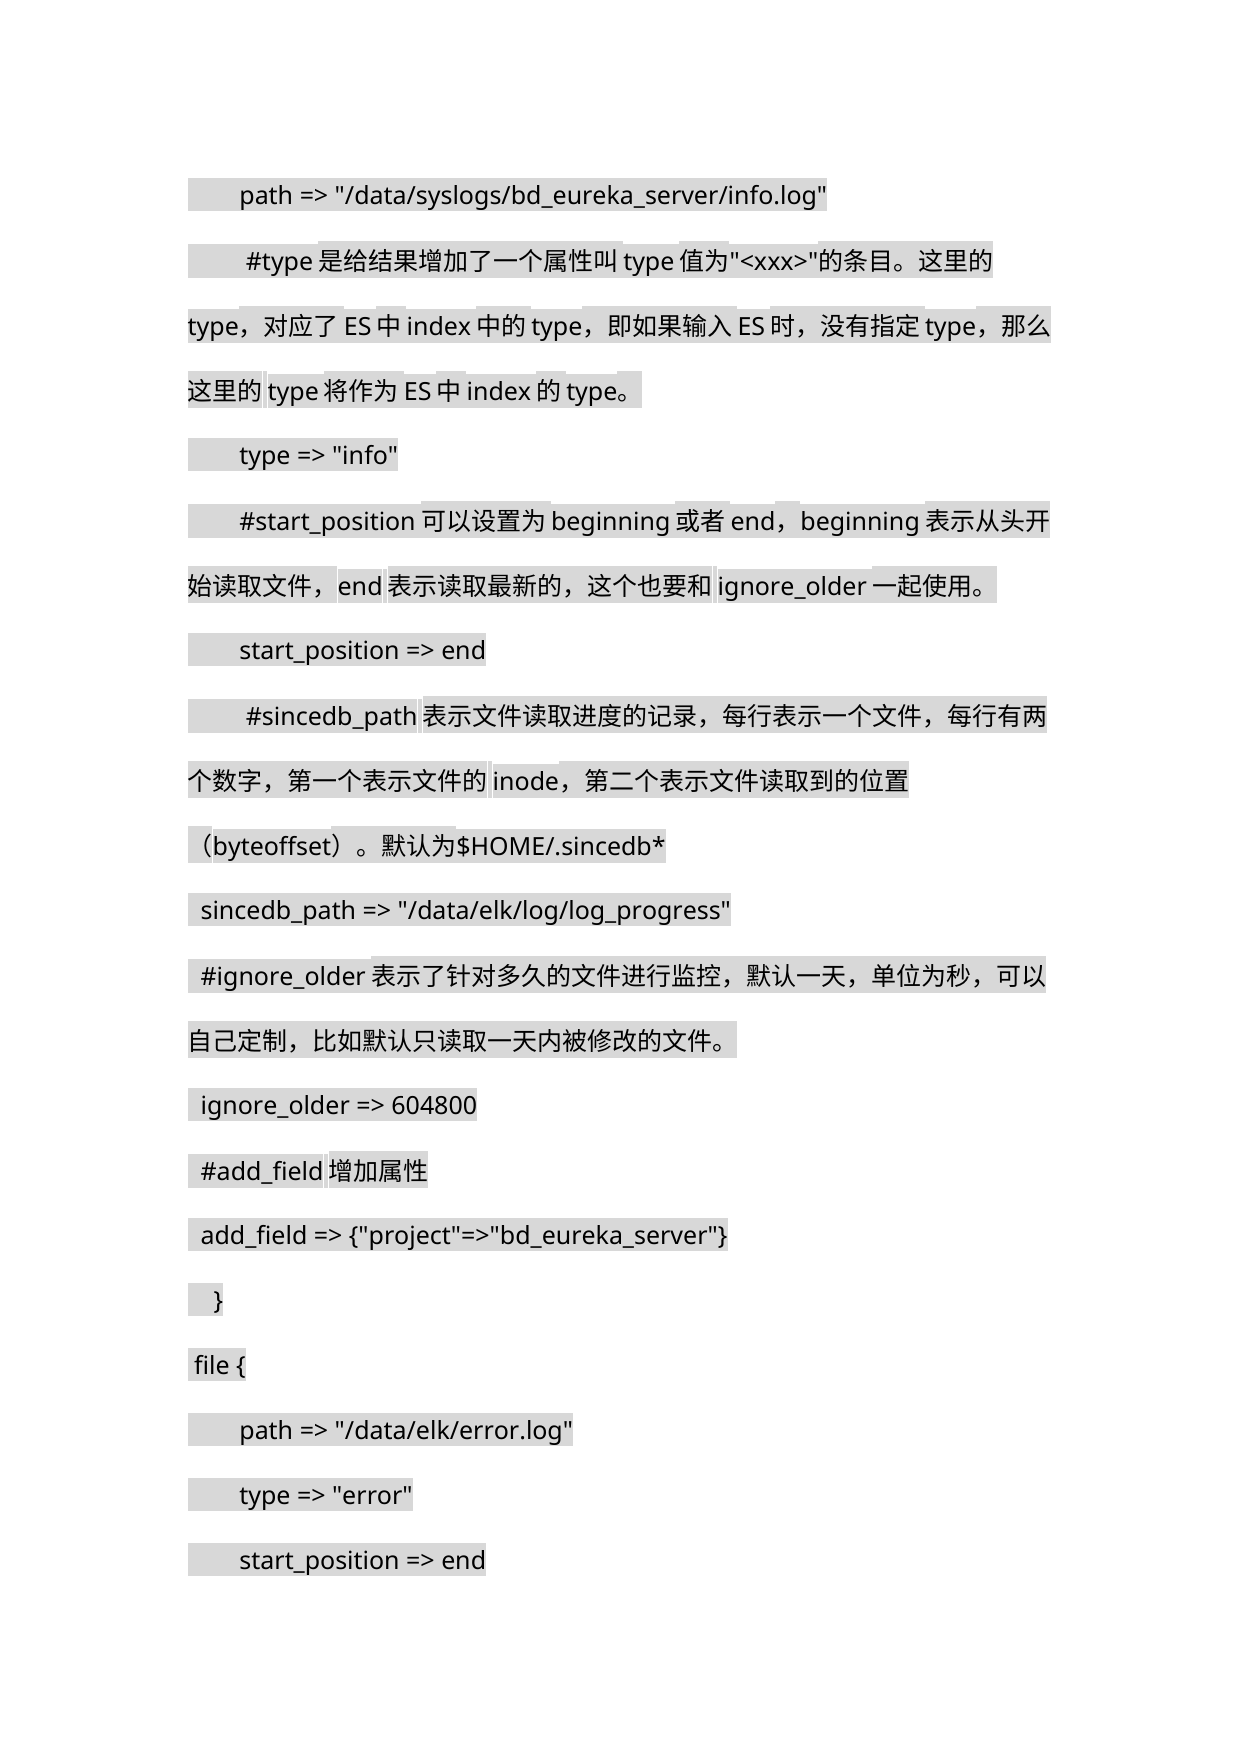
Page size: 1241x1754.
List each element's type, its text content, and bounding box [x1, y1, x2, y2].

text #sincedb_path表示文件读取进度的记录，每行表示一个文件，每行有两个数字，第一个表示文件的inode，第二个表示文件读取到的位置（byteoffset）。默认为$HOME/.sincedb* [187, 682, 1053, 877]
text type => "info" [187, 422, 1053, 487]
text path => "/data/syslogs/bd_eureka_server/info.log" [187, 162, 1053, 227]
text path => "/data/elk/error.log" [187, 1397, 1053, 1462]
text #start_position可以设置为beginning或者end，beginning表示从头开始读取文件，end表示读取最新的，这个也要和ignore_older一起使用。 [187, 487, 1053, 617]
text ignore_older => 604800 [187, 1072, 1053, 1137]
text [187, 1202, 1053, 1267]
text #type是给结果增加了一个属性叫type值为"<xxx>"的条目。这里的type，对应了ES中index中的type，即如果输入ES时，没有指定type，那么这里的type将作为ES中index的type。 [187, 227, 1053, 422]
text start_position => end [187, 617, 1053, 682]
text #add_field增加属性 [187, 1137, 1053, 1202]
text #ignore_older表示了针对多久的文件进行监控，默认一天，单位为秒，可以自己定制，比如默认只读取一天内被修改的文件。 [187, 942, 1053, 1072]
text type => "error" [187, 1462, 1053, 1527]
text sincedb_path => "/data/elk/log/log_progress" [187, 877, 1053, 942]
text start_position => end [187, 1527, 1053, 1592]
text } [187, 1267, 1053, 1332]
text file { [187, 1332, 1053, 1397]
